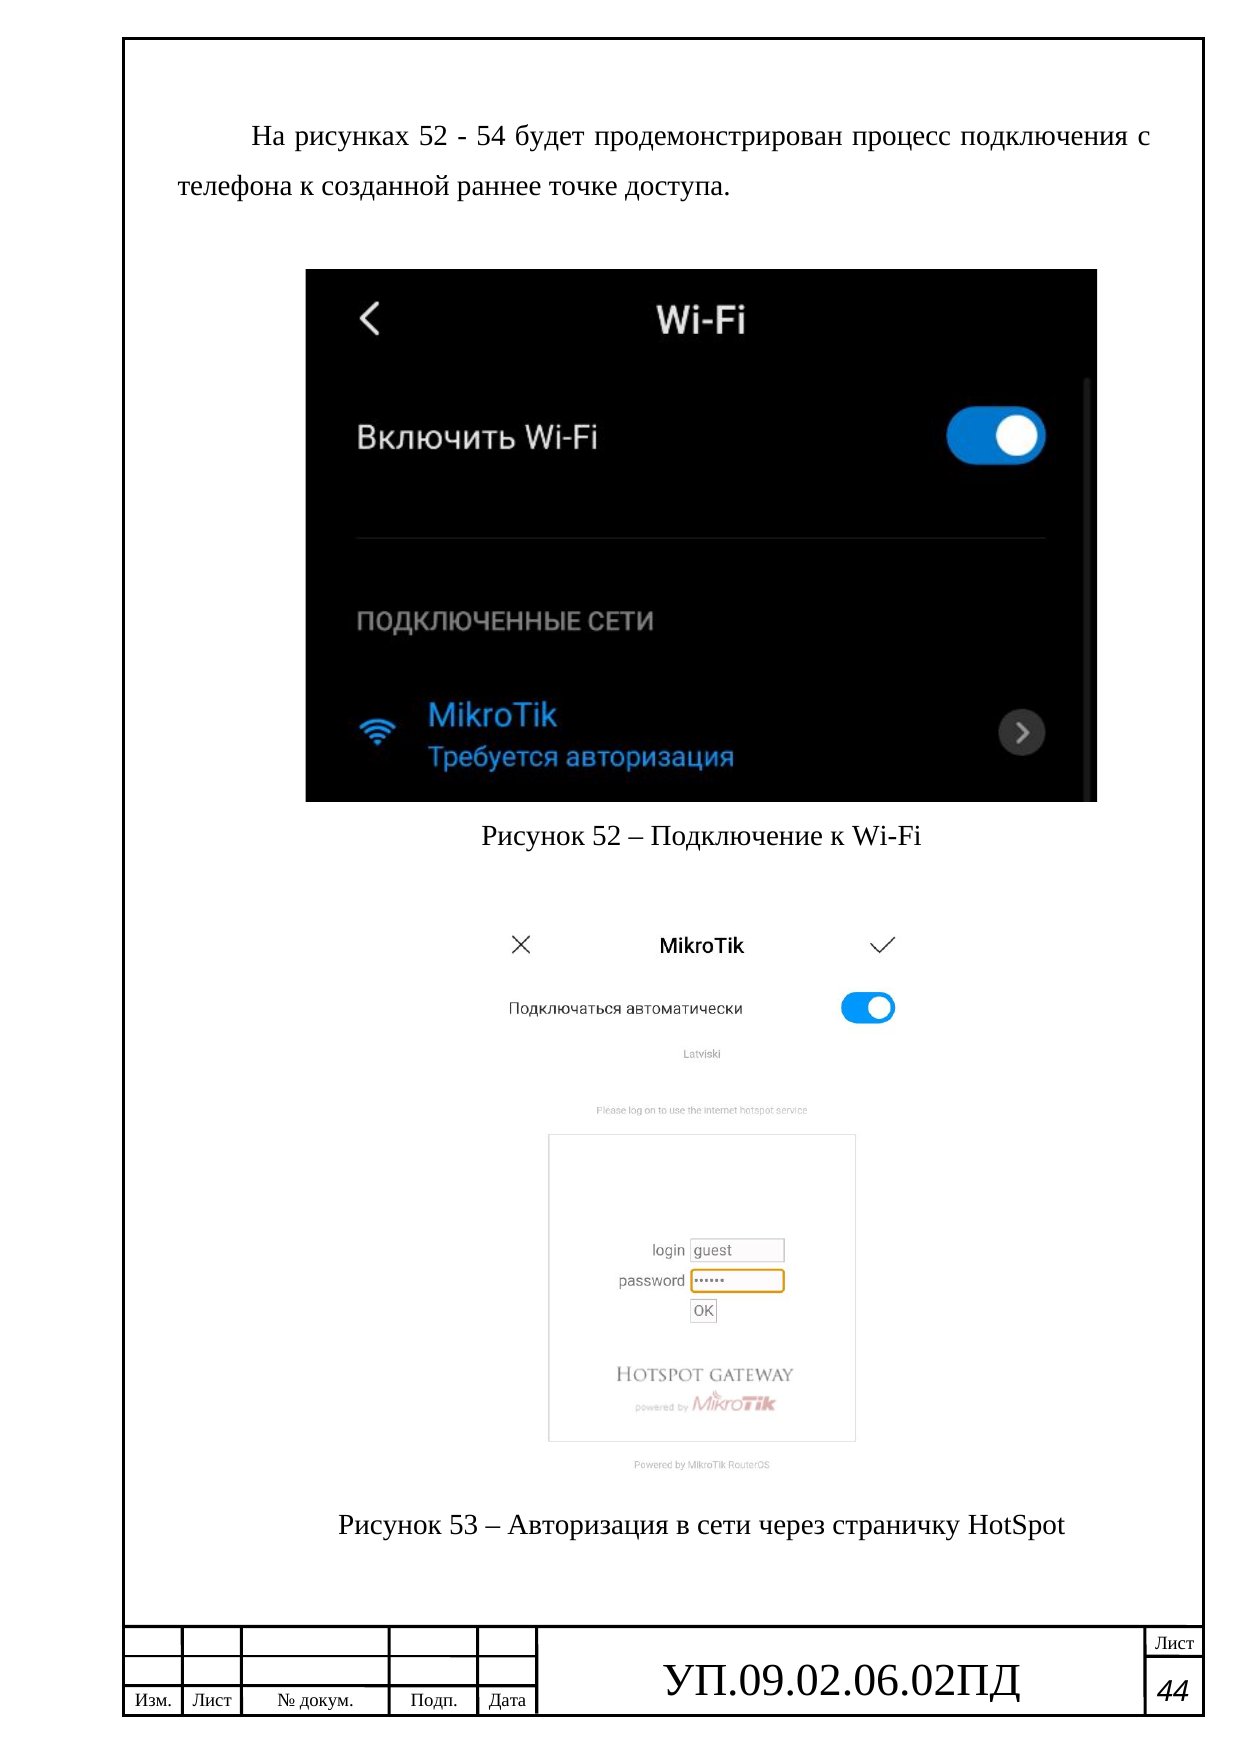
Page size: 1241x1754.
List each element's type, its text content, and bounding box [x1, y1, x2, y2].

picture [305, 269, 1098, 802]
text На рисунках 52 - 54 будет продемонстрирован процесс подключения с телефона к созданной раннее точке доступа. [177, 118, 1152, 202]
text Рисунок 53 – Авторизация в сети через страничку HotSpot [177, 1507, 1152, 1541]
picture [486, 918, 917, 1491]
text Рисунок 52 – Подключение к Wi-Fi [177, 818, 1152, 851]
